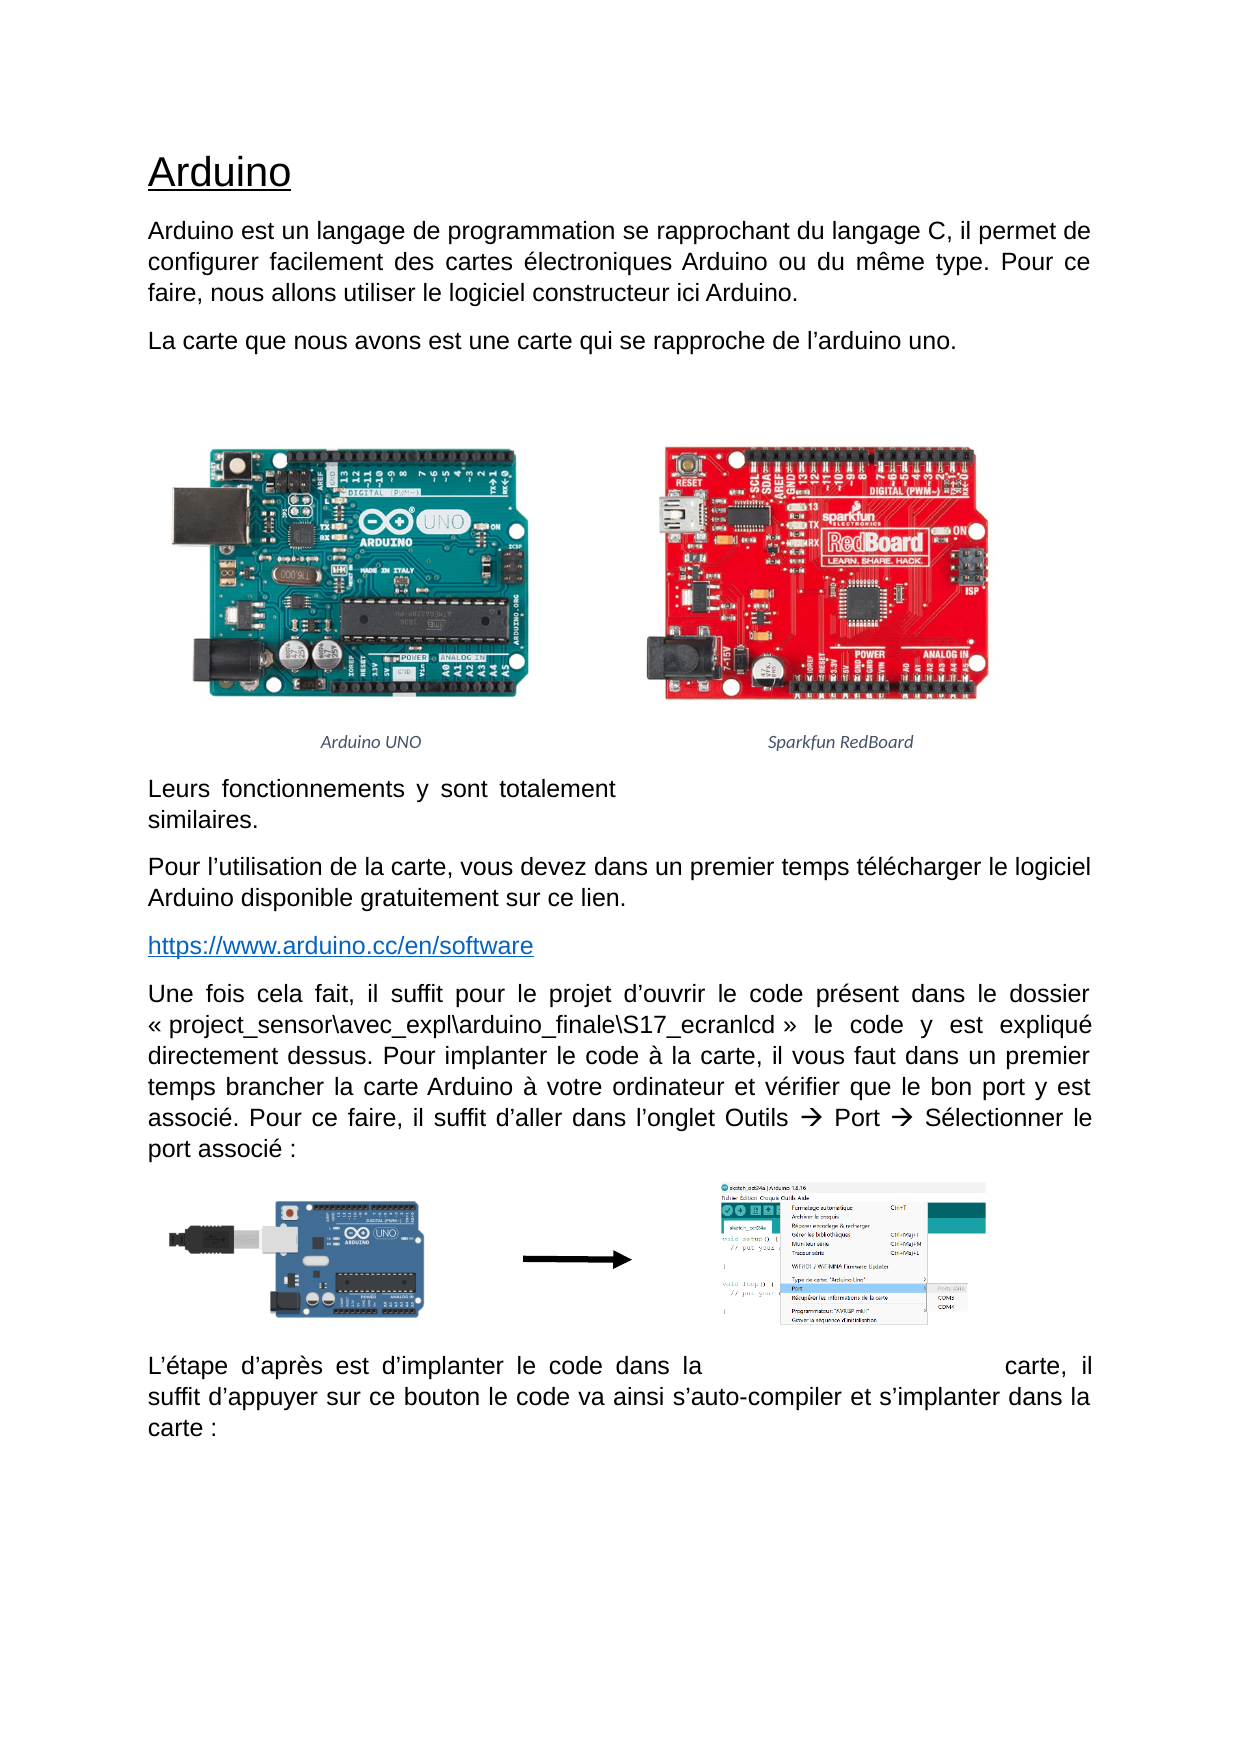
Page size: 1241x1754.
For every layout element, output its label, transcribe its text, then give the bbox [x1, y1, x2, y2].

picture [633, 392, 1002, 761]
picture [147, 1181, 459, 1333]
text https://www.arduino.cc/en/software [148, 931, 1093, 960]
text Pour l’utilisation de la carte, vous devez dans un premier temps télécharger le logiciel Arduino disponible gratuitement sur ce lien. [148, 852, 1093, 912]
text La carte que nous avons est une carte qui se rapproche de l’arduino uno. [148, 326, 1093, 354]
text Arduino est un langage de programmation se rapprochant du langage C, il permet de configurer facilement des cartes électroniques Arduino ou du même type. Pour ce faire, nous allons utiliser le logiciel constructeur ici Arduino. [148, 216, 1093, 307]
picture [147, 373, 553, 711]
text Leurs fonctionnements y sont totalement similaires. [148, 774, 1093, 833]
text Arduino [148, 148, 1093, 196]
text Une fois cela fait, il suffit pour le projet d’ouvrir le code présent dans le dossier « project_sensor\avec_expl\arduino_finale\S17_ecranlcd » le code y est expliqué directement dessus. Pour implanter le code à la carte, il vous faut dans un premier temps brancher la carte Arduino à votre ordinateur et vérifier que le bon port y est associé. Pour ce faire, il suffit d’aller dans l’onglet Outils Port Sélectionner le port associé : [148, 979, 1093, 1163]
picture [720, 1182, 986, 1342]
text L’étape d’après est d’implanter le code dans la carte, il suffit d’appuyer sur ce bouton le code va ainsi s’auto-compiler et s’implanter dans la carte : [148, 1351, 1093, 1442]
text Arduino UNO [295, 730, 633, 753]
